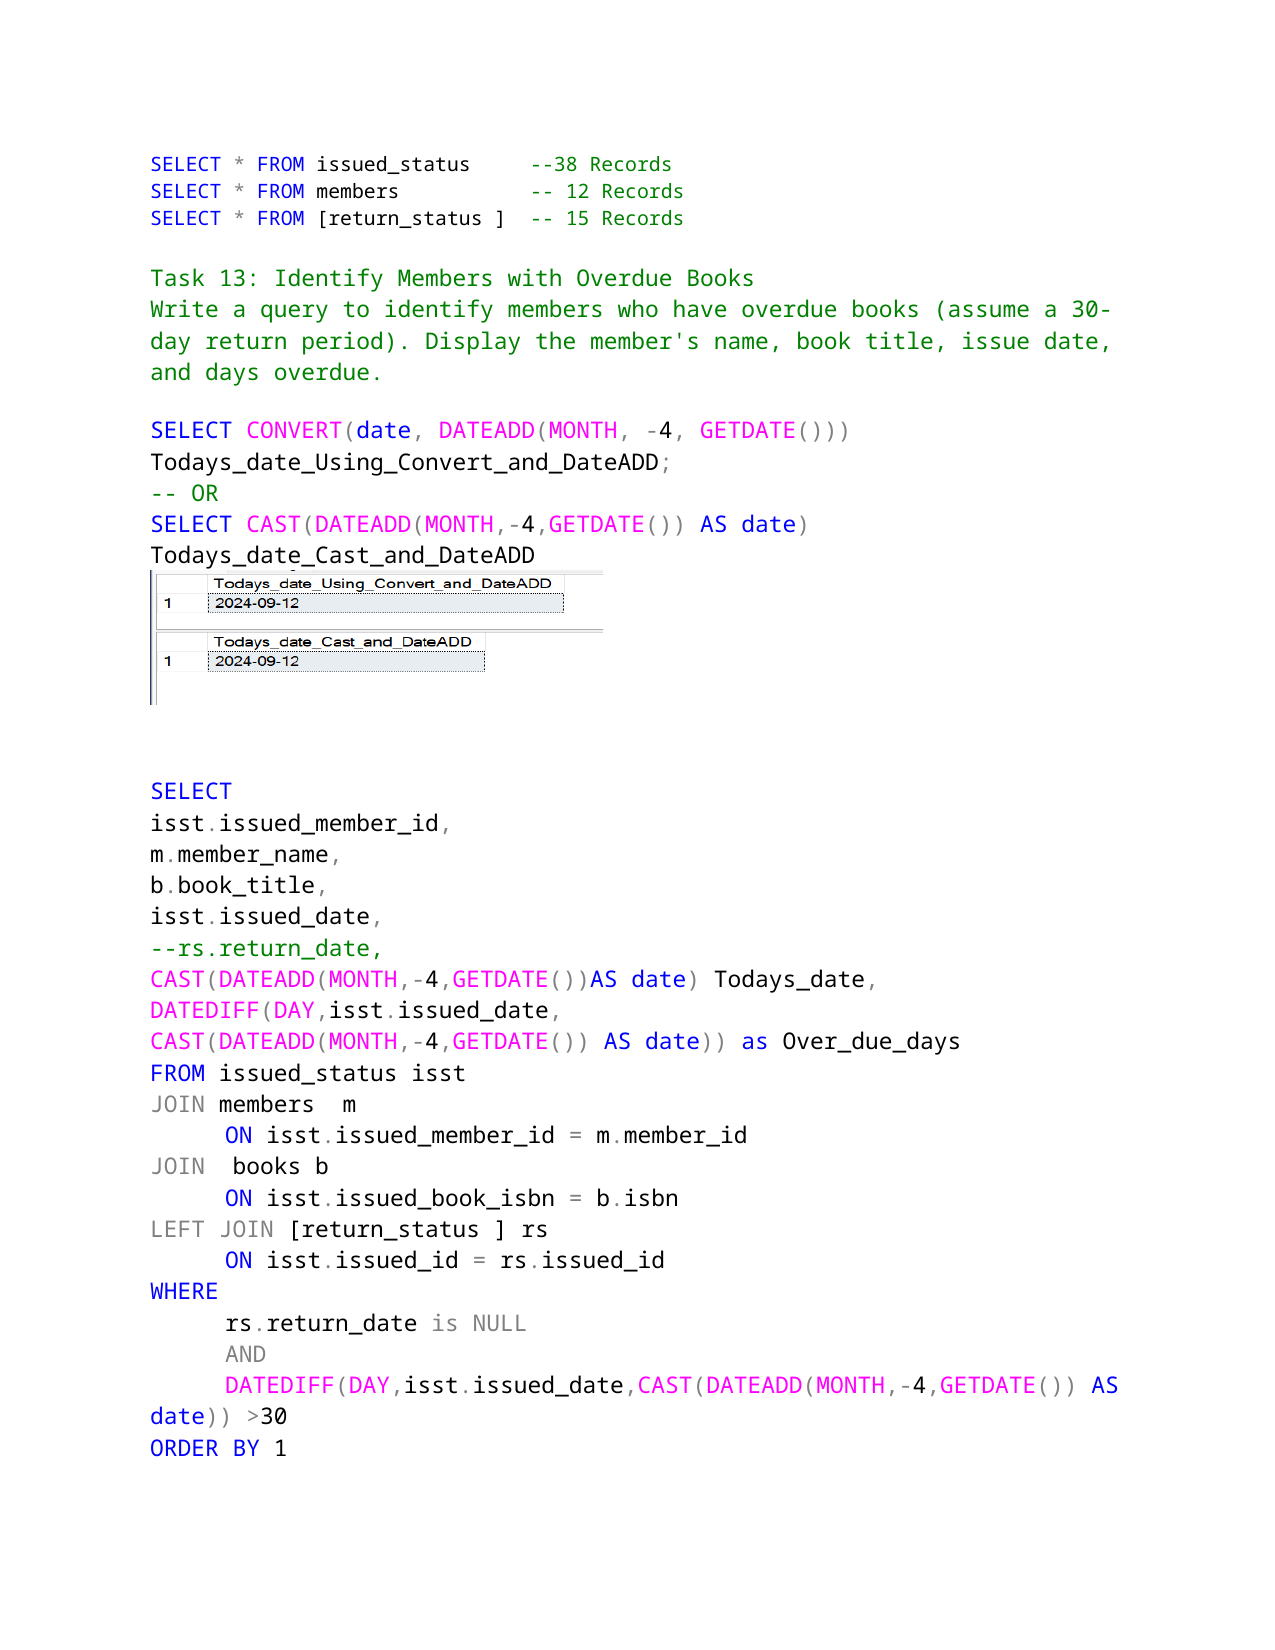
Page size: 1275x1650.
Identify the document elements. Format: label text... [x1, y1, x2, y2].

text SELECT CAST(DATEADD(MONTH,-4,GETDATE()) AS date) Todays_date_Cast_and_DateADD [150, 508, 1125, 570]
text ON isst.issued_member_id = m.member_id [150, 1119, 1125, 1150]
text ORDER BY 1 [150, 1431, 1125, 1463]
text DATEDIFF(DAY,isst.issued_date,CAST(DATEADD(MONTH,-4,GETDATE()) AS date)) >30 [150, 1369, 1125, 1431]
text ON isst.issued_book_isbn = b.isbn [150, 1181, 1125, 1213]
text Write a query to identify members who have overdue books (assume a 30-day return period). Display the member's name, book title, issue date, and days overdue. [150, 293, 1125, 387]
text WHERE [150, 1275, 1125, 1306]
text CAST(DATEADD(MONTH,-4,GETDATE()) AS date)) as Over_due_days [150, 1025, 1125, 1056]
picture [150, 570, 604, 705]
text AND [150, 1338, 1125, 1369]
text Task 13: Identify Members with Overdue Books [150, 262, 1125, 293]
text rs.return_date is NULL [150, 1306, 1125, 1338]
text b.book_title, [150, 869, 1125, 900]
text DATEDIFF(DAY,isst.issued_date, [150, 994, 1125, 1025]
text JOIN books b [150, 1150, 1125, 1181]
text SELECT * FROM [return_status ] -- 15 Records [150, 204, 1125, 231]
text CAST(DATEADD(MONTH,-4,GETDATE())AS date) Todays_date, [150, 963, 1125, 994]
text --rs.return_date, [150, 931, 1125, 963]
text m.member_name, [150, 838, 1125, 869]
text SELECT [150, 775, 1125, 806]
text FROM issued_status isst [150, 1056, 1125, 1088]
text isst.issued_date, [150, 900, 1125, 931]
text isst.issued_member_id, [150, 806, 1125, 838]
text LEFT JOIN [return_status ] rs [150, 1213, 1125, 1244]
text SELECT * FROM members -- 12 Records [150, 177, 1125, 204]
text -- OR [150, 477, 1125, 508]
text SELECT * FROM issued_status --38 Records [150, 150, 1125, 177]
text SELECT CONVERT(date, DATEADD(MONTH, -4, GETDATE())) Todays_date_Using_Convert_and_DateADD; [150, 414, 1125, 477]
text JOIN members m [150, 1088, 1125, 1119]
text ON isst.issued_id = rs.issued_id [150, 1244, 1125, 1275]
